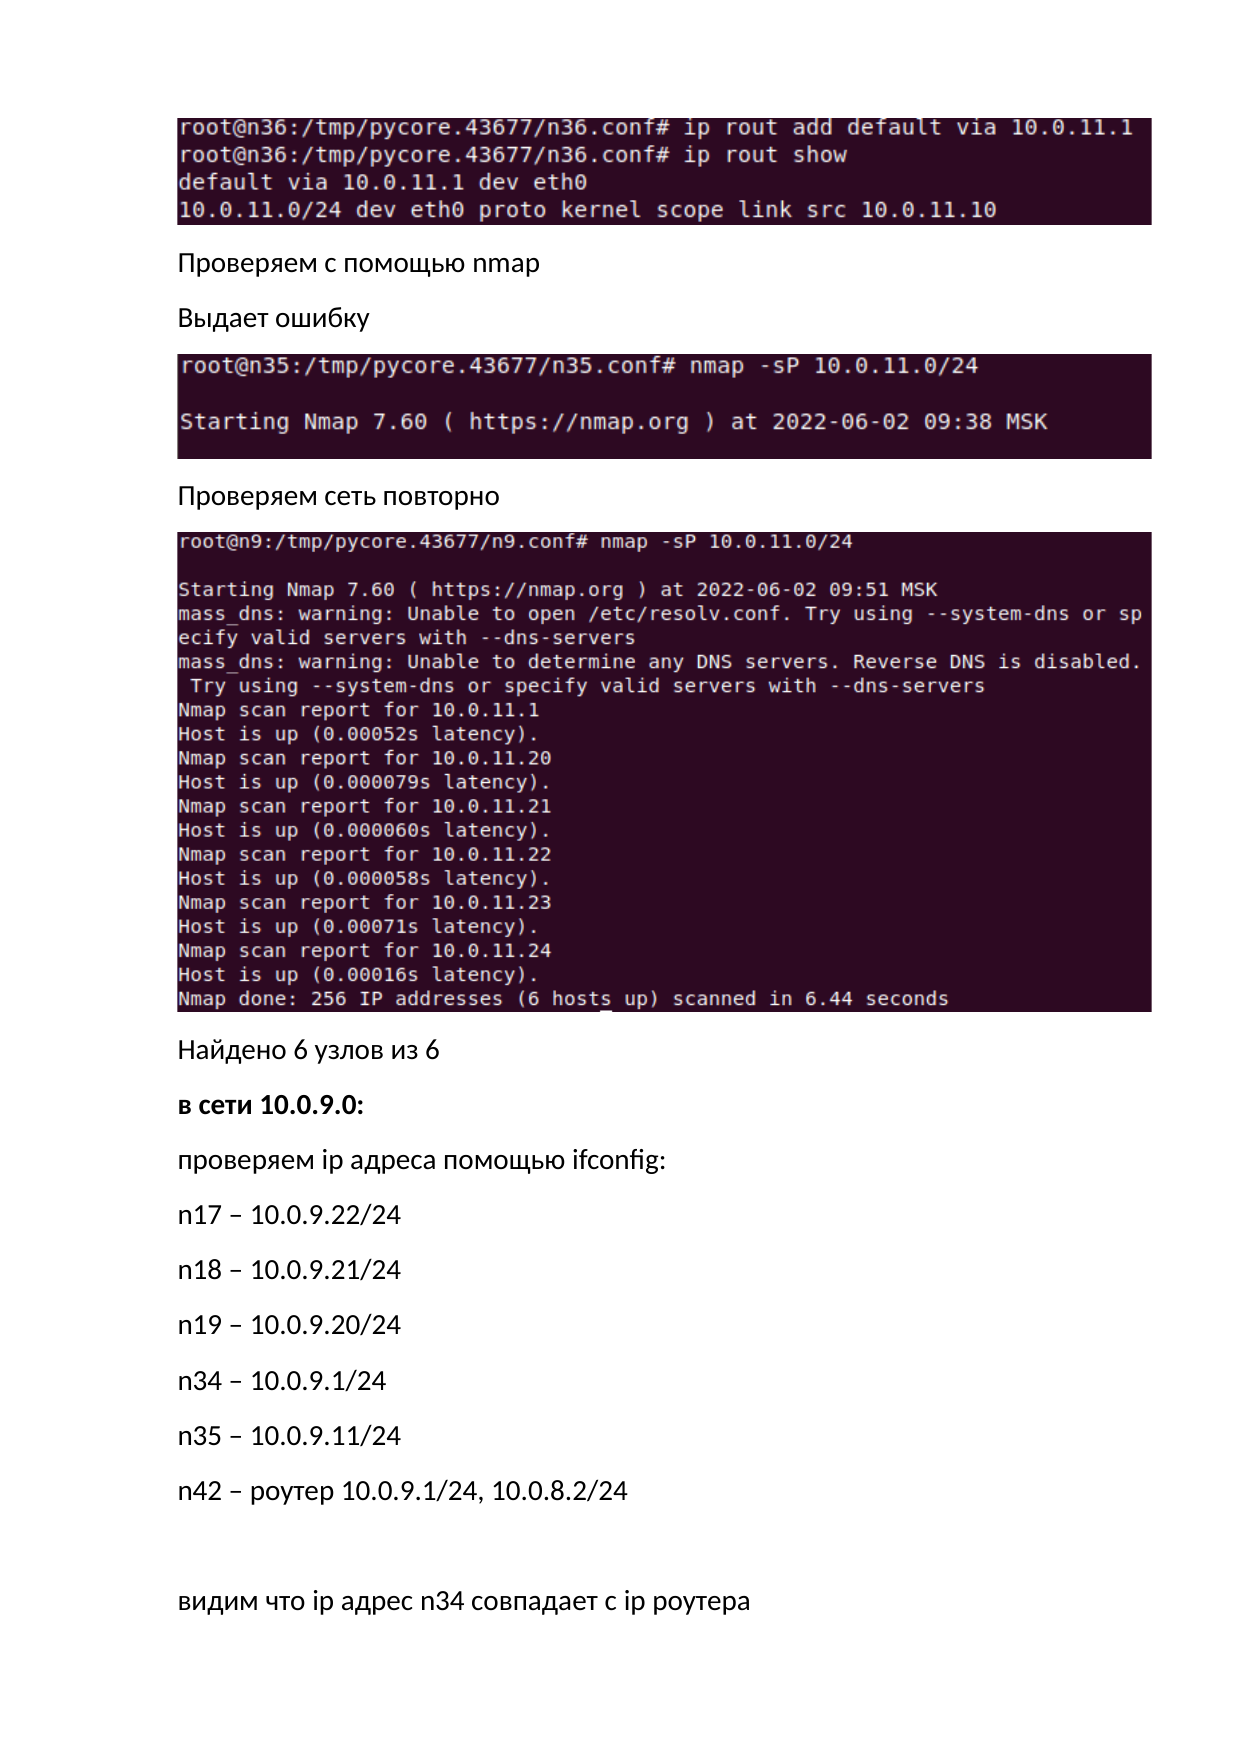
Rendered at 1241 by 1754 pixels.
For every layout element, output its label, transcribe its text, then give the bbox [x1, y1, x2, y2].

text n34 – 10.0.9.1/24 [177, 1362, 1152, 1397]
text Проверяем с помощью nmap [177, 244, 1152, 279]
text проверяем ip адреса помощью ifconfig: [177, 1141, 1152, 1177]
text n42 – роутер 10.0.9.1/24, 10.0.8.2/24 [177, 1472, 1152, 1507]
picture [177, 532, 1152, 1012]
text n19 – 10.0.9.20/24 [177, 1306, 1152, 1342]
text n17 – 10.0.9.22/24 [177, 1196, 1152, 1232]
text видим что ip адрес n34 совпадает с ip роутера [177, 1582, 1152, 1618]
text n18 – 10.0.9.21/24 [177, 1251, 1152, 1287]
picture [177, 118, 1152, 225]
text в сети 10.0.9.0: [177, 1086, 1152, 1122]
text n35 – 10.0.9.11/24 [177, 1417, 1152, 1452]
picture [177, 354, 1152, 459]
text Найдено 6 узлов из 6 [177, 1031, 1152, 1067]
text Проверяем сеть повторно [177, 477, 1152, 513]
text Выдает ошибку [177, 299, 1152, 334]
